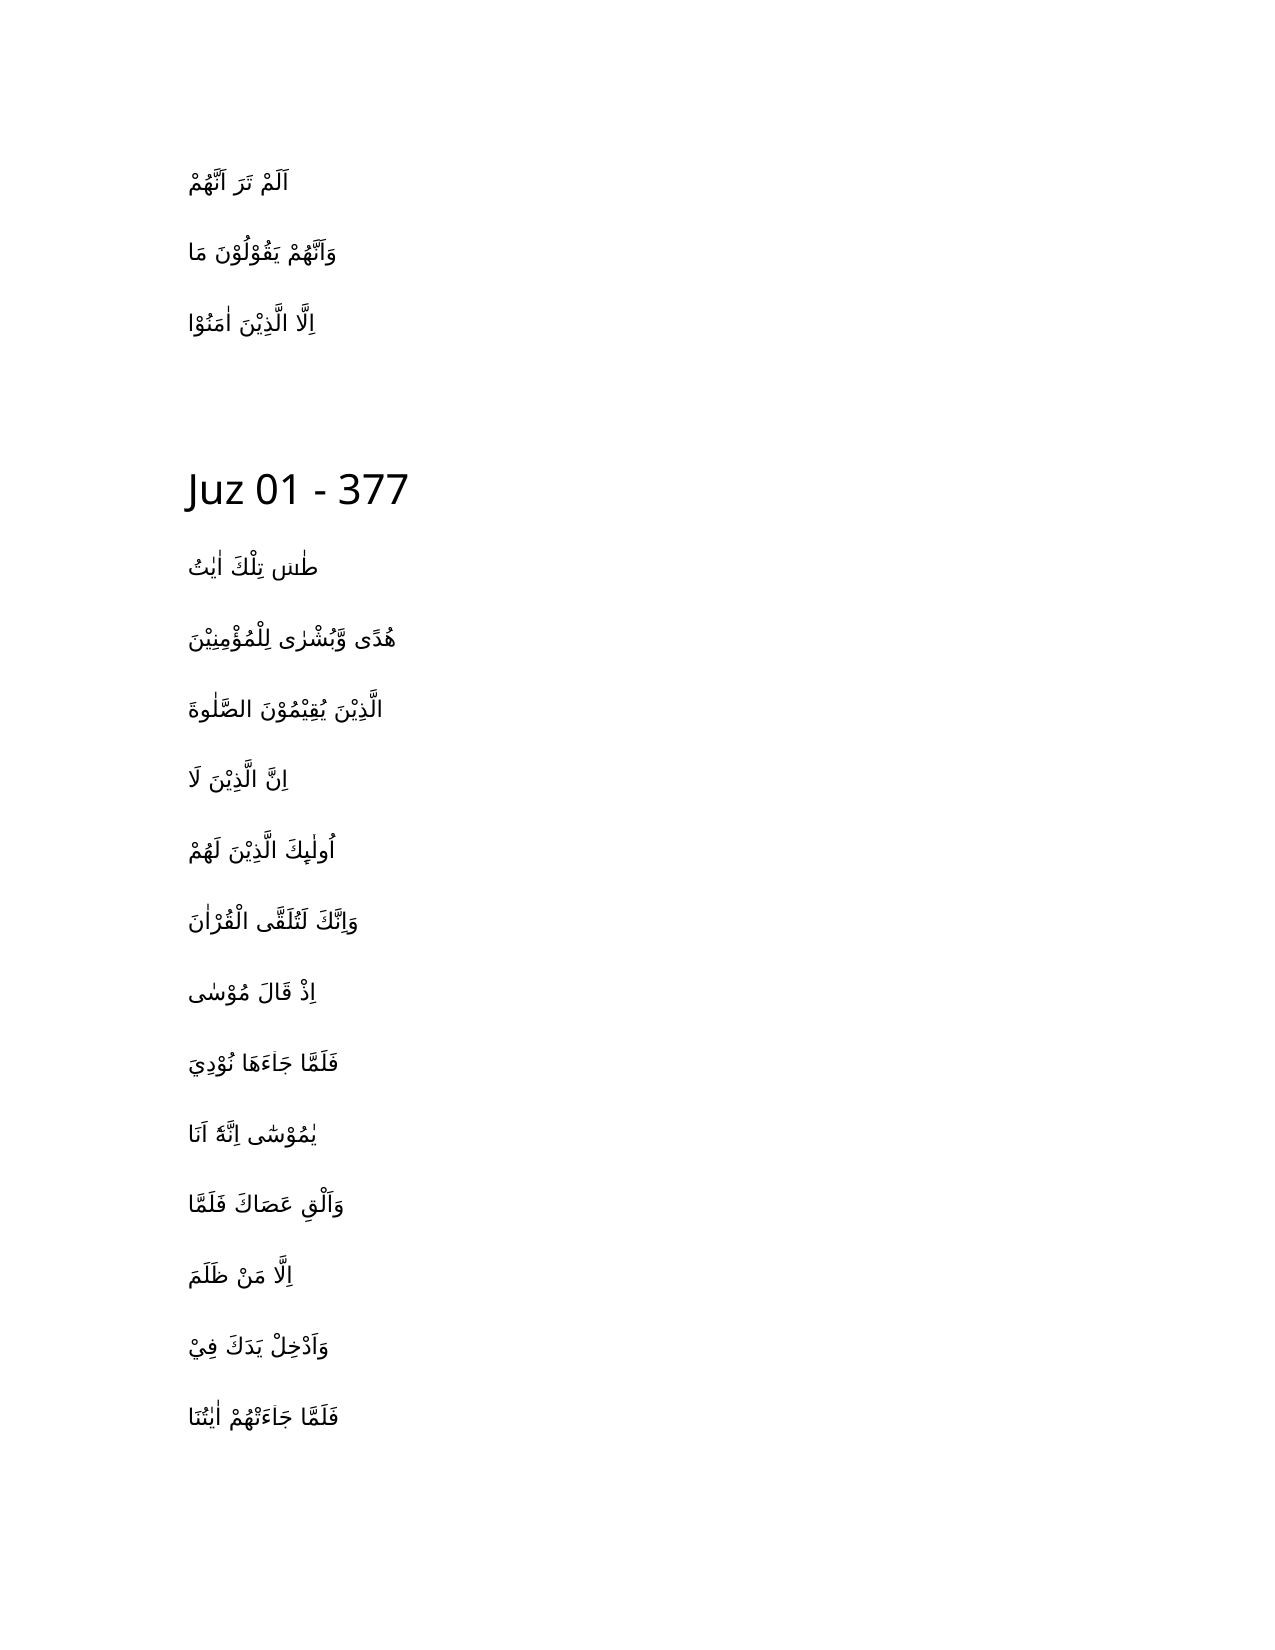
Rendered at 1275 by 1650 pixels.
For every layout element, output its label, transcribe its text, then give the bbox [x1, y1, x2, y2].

table_header Juz 01 - 377 طٰسۤ تِلْكَ اٰيٰتُ هُدًى وَّبُشْرٰى لِلْمُؤْمِنِيْنَ الَّذِيْنَ يُقِيْمُوْنَ الصَّلٰوةَ اِنَّ الَّذِيْنَ لَا اُولٰۤىِٕكَ الَّذِيْنَ لَهُمْ وَاِنَّكَ لَتُلَقَّى الْقُرْاٰنَ اِذْ قَالَ مُوْسٰى فَلَمَّا جَاۤءَهَا نُوْدِيَ يٰمُوْسٰٓى اِنَّهٗٓ اَنَا وَاَلْقِ عَصَاكَ فَلَمَّا اِلَّا مَنْ ظَلَمَ وَاَدْخِلْ يَدَكَ فِيْ فَلَمَّا جَاۤءَتْهُمْ اٰيٰتُنَا [176, 414, 1076, 1456]
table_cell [176, 150, 1076, 362]
